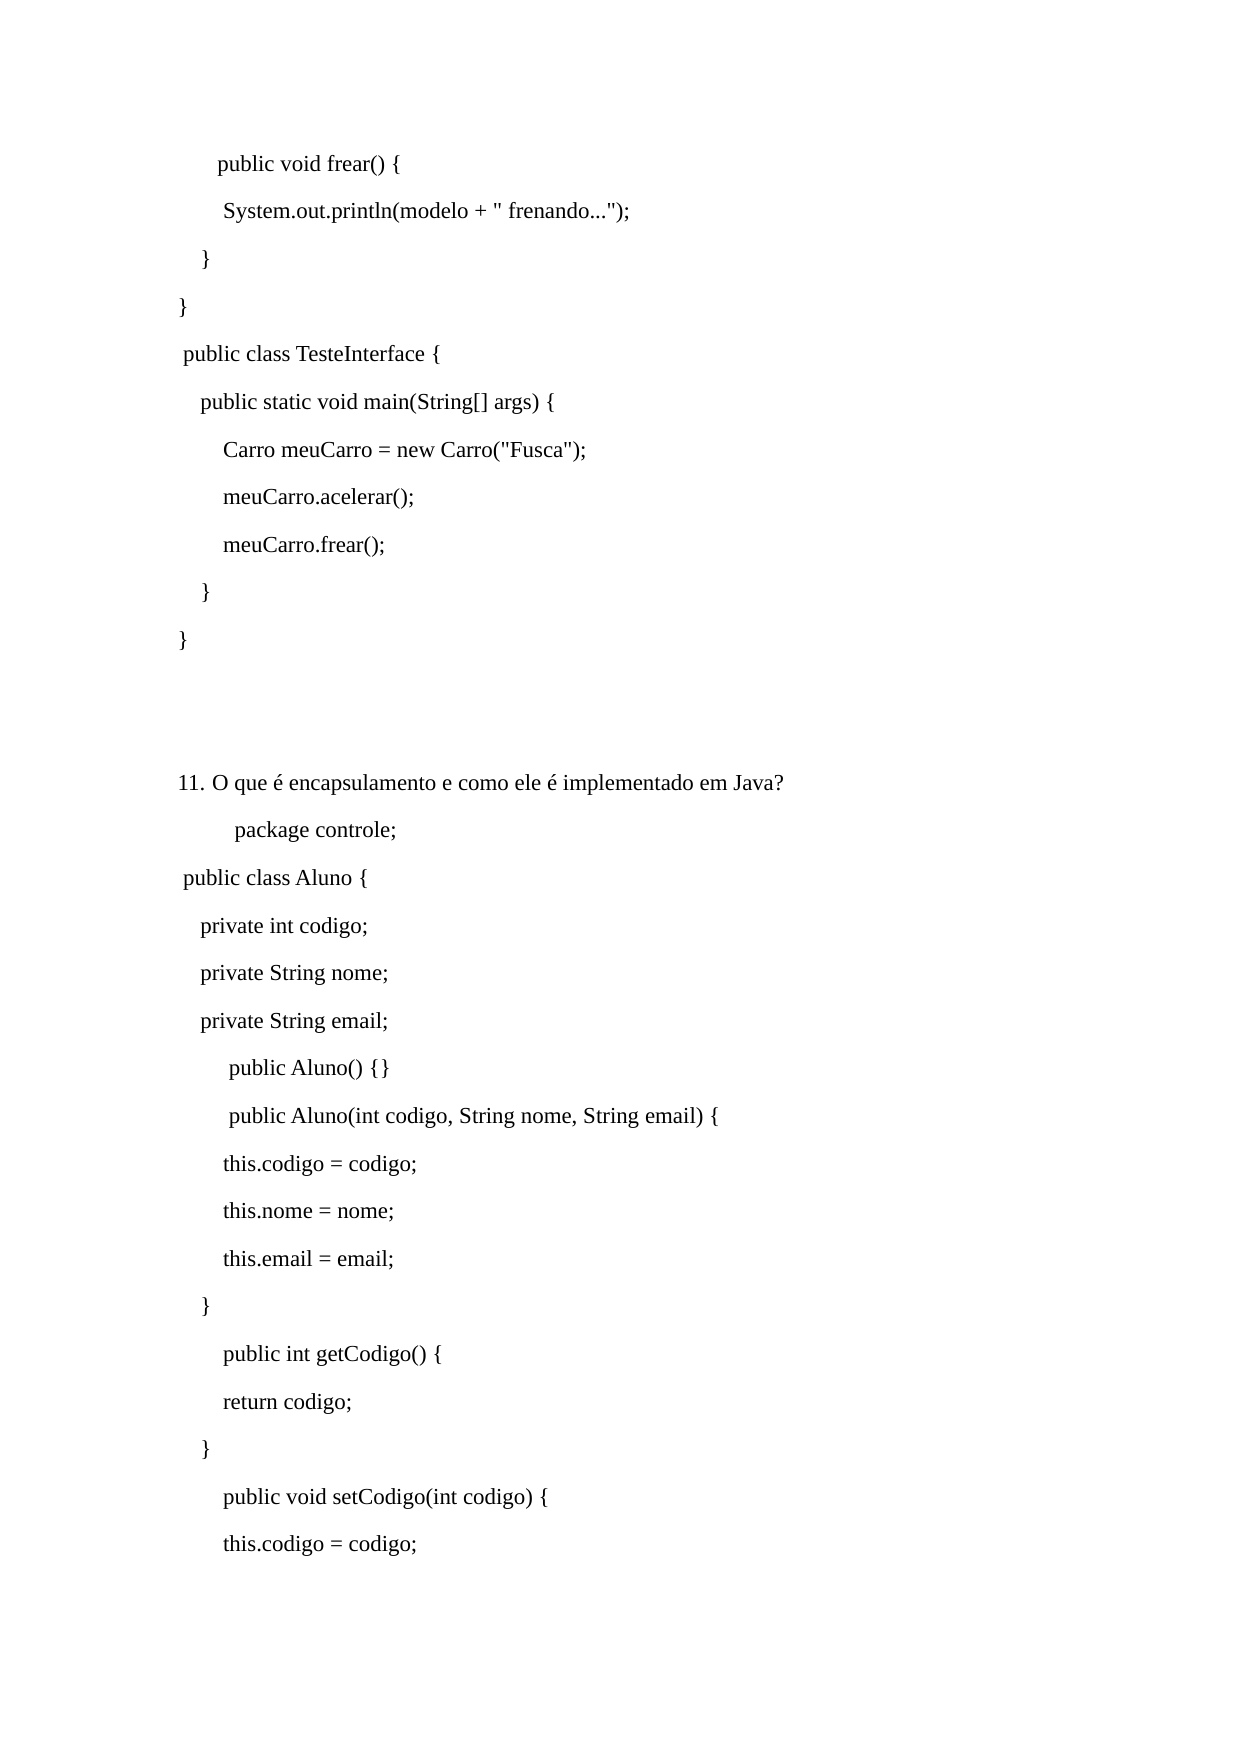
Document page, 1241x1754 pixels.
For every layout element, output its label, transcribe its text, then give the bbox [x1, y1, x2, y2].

text public static void main(String[] args) { [177, 388, 1039, 414]
text } [177, 1292, 1039, 1319]
text public Aluno() {} [177, 1054, 1039, 1081]
text return codigo; [177, 1388, 1039, 1414]
text this.nome = nome; [177, 1197, 1039, 1224]
text package controle; [177, 816, 1039, 843]
text } [177, 245, 1039, 272]
text } [177, 578, 1039, 605]
text this.email = email; [177, 1245, 1039, 1271]
text System.out.println(modelo + " frenando..."); [177, 198, 1039, 224]
text public class TesteInterface { [177, 340, 1039, 367]
text public class Aluno { [177, 864, 1039, 890]
list O que é encapsulamento e como ele é implementado em Java? [177, 769, 1039, 795]
text public void setCodigo(int codigo) { [177, 1483, 1039, 1509]
text private int codigo; [177, 912, 1039, 938]
text } [177, 293, 1039, 319]
text private String email; [177, 1007, 1039, 1033]
text } [177, 1435, 1039, 1462]
text public int getCodigo() { [177, 1340, 1039, 1366]
text this.codigo = codigo; [177, 1150, 1039, 1176]
text meuCarro.acelerar(); [177, 483, 1039, 509]
text Carro meuCarro = new Carro("Fusca"); [177, 436, 1039, 462]
text } [177, 626, 1039, 652]
text private String nome; [177, 959, 1039, 986]
text public Aluno(int codigo, String nome, String email) { [177, 1102, 1039, 1128]
text meuCarro.frear(); [177, 531, 1039, 557]
text this.codigo = codigo; [177, 1531, 1039, 1557]
text public void frear() { [177, 150, 1039, 176]
